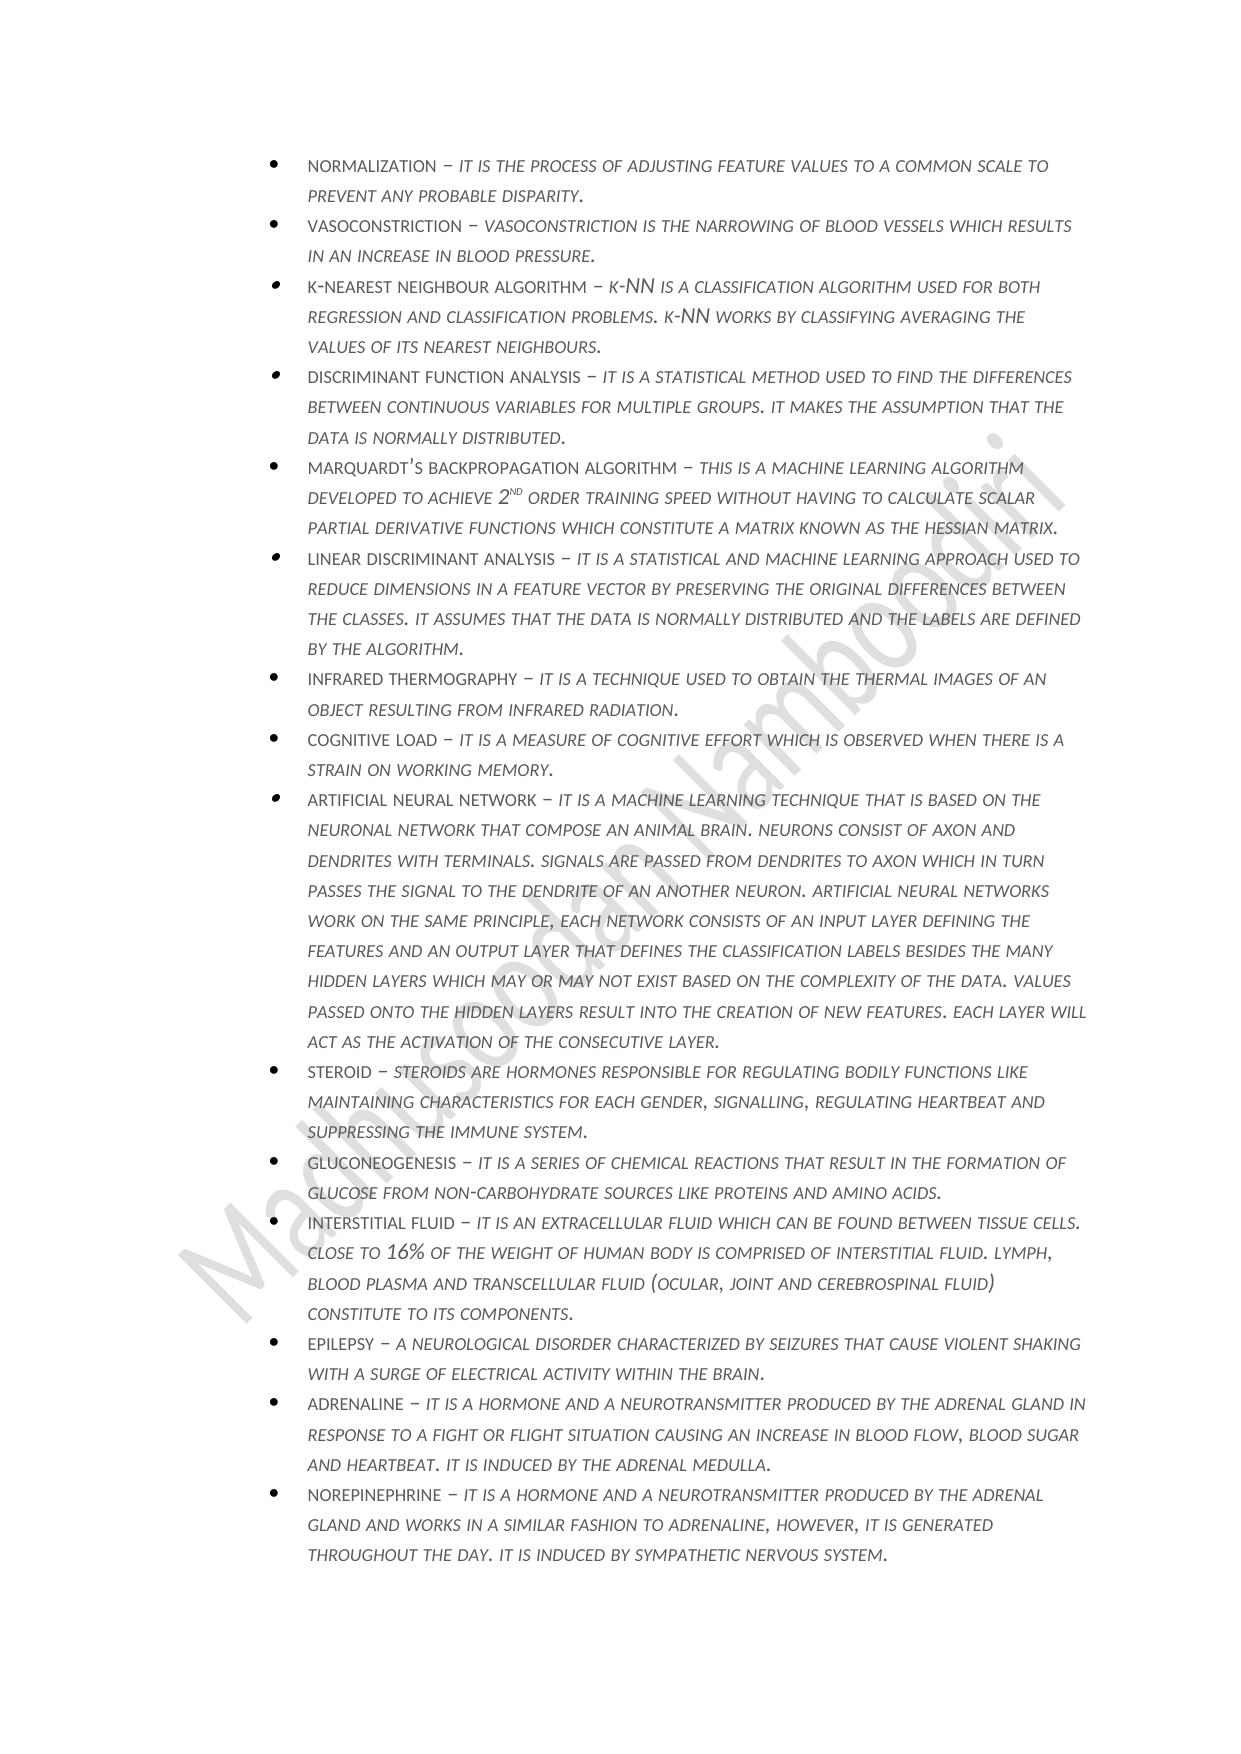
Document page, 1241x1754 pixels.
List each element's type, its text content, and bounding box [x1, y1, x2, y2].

list gluconeogenesis – it is a series of chemical reactions that result in the formation of glucose from non-carbohydrate sources like proteins and amino acids. [270, 1147, 1090, 1205]
list infrared thermography – it is a technique used to obtain the thermal images of an object resulting from infrared radiation. [270, 663, 1090, 722]
list artificial neural network – it is a machine learning technique that is based on the neuronal network that compose an animal brain. neurons consist of axon and dendrites with terminals. signals are passed from dendrites to axon which in turn passes the signal to the dendrite of an another neuron. artificial neural networks work on the same principle, each network consists of an input layer defining the features and an output layer that defines the classification labels besides the many hidden layers which may or may not exist based on the complexity of the data. values passed onto the hidden layers result into the creation of new features. each layer will act as the activation of the consecutive layer. [270, 784, 1090, 1054]
list interstitial fluid – it is an extracellular fluid which can be found between tissue cells. close to 16% of the weight of human body is comprised of interstitial fluid. lymph, blood plasma and transcellular fluid (ocular, joint and cerebrospinal fluid) constitute to its components. [270, 1207, 1090, 1326]
list linear discriminant analysis – it is a statistical and machine learning approach used to reduce dimensions in a feature vector by preserving the original differences between the classes. it assumes that the data is normally distributed and the labels are defined by the algorithm. [270, 543, 1090, 661]
list discriminant function analysis – it is a statistical method used to find the differences between continuous variables for multiple groups. it makes the assumption that the data is normally distributed. [270, 361, 1090, 450]
list cognitive load – it is a measure of cognitive effort which is observed when there is a strain on working memory. [270, 724, 1090, 782]
list marquardt’s backpropagation algorithm – this is a machine learning algorithm developed to achieve 2nd order training speed without having to calculate scalar partial derivative functions which constitute a matrix known as the hessian matrix. [270, 452, 1090, 541]
list norepinephrine – it is a hormone and a neurotransmitter produced by the adrenal gland and works in a similar fashion to adrenaline, however, it is generated throughout the day. it is induced by sympathetic nervous system. [270, 1479, 1090, 1568]
list vasoconstriction – vasoconstriction is the narrowing of blood vessels which results in an increase in blood pressure. [270, 210, 1090, 269]
list k-nearest neighbour algorithm – k-NN is a classification algorithm used for both regression and classification problems. k-NN works by classifying averaging the values of its nearest neighbours. [270, 271, 1090, 359]
list adrenaline – it is a hormone and a neurotransmitter produced by the adrenal gland in response to a fight or flight situation causing an increase in blood flow, blood sugar and heartbeat. it is induced by the adrenal medulla. [270, 1388, 1090, 1477]
list normalization – it is the process of adjusting feature values to a common scale to prevent any probable disparity. [270, 150, 1090, 208]
list epilepsy – a neurological disorder characterized by seizures that cause violent shaking with a surge of electrical activity within the brain. [270, 1328, 1090, 1386]
list steroid – steroids are hormones responsible for regulating bodily functions like maintaining characteristics for each gender, signalling, regulating heartbeat and suppressing the immune system. [270, 1056, 1090, 1145]
